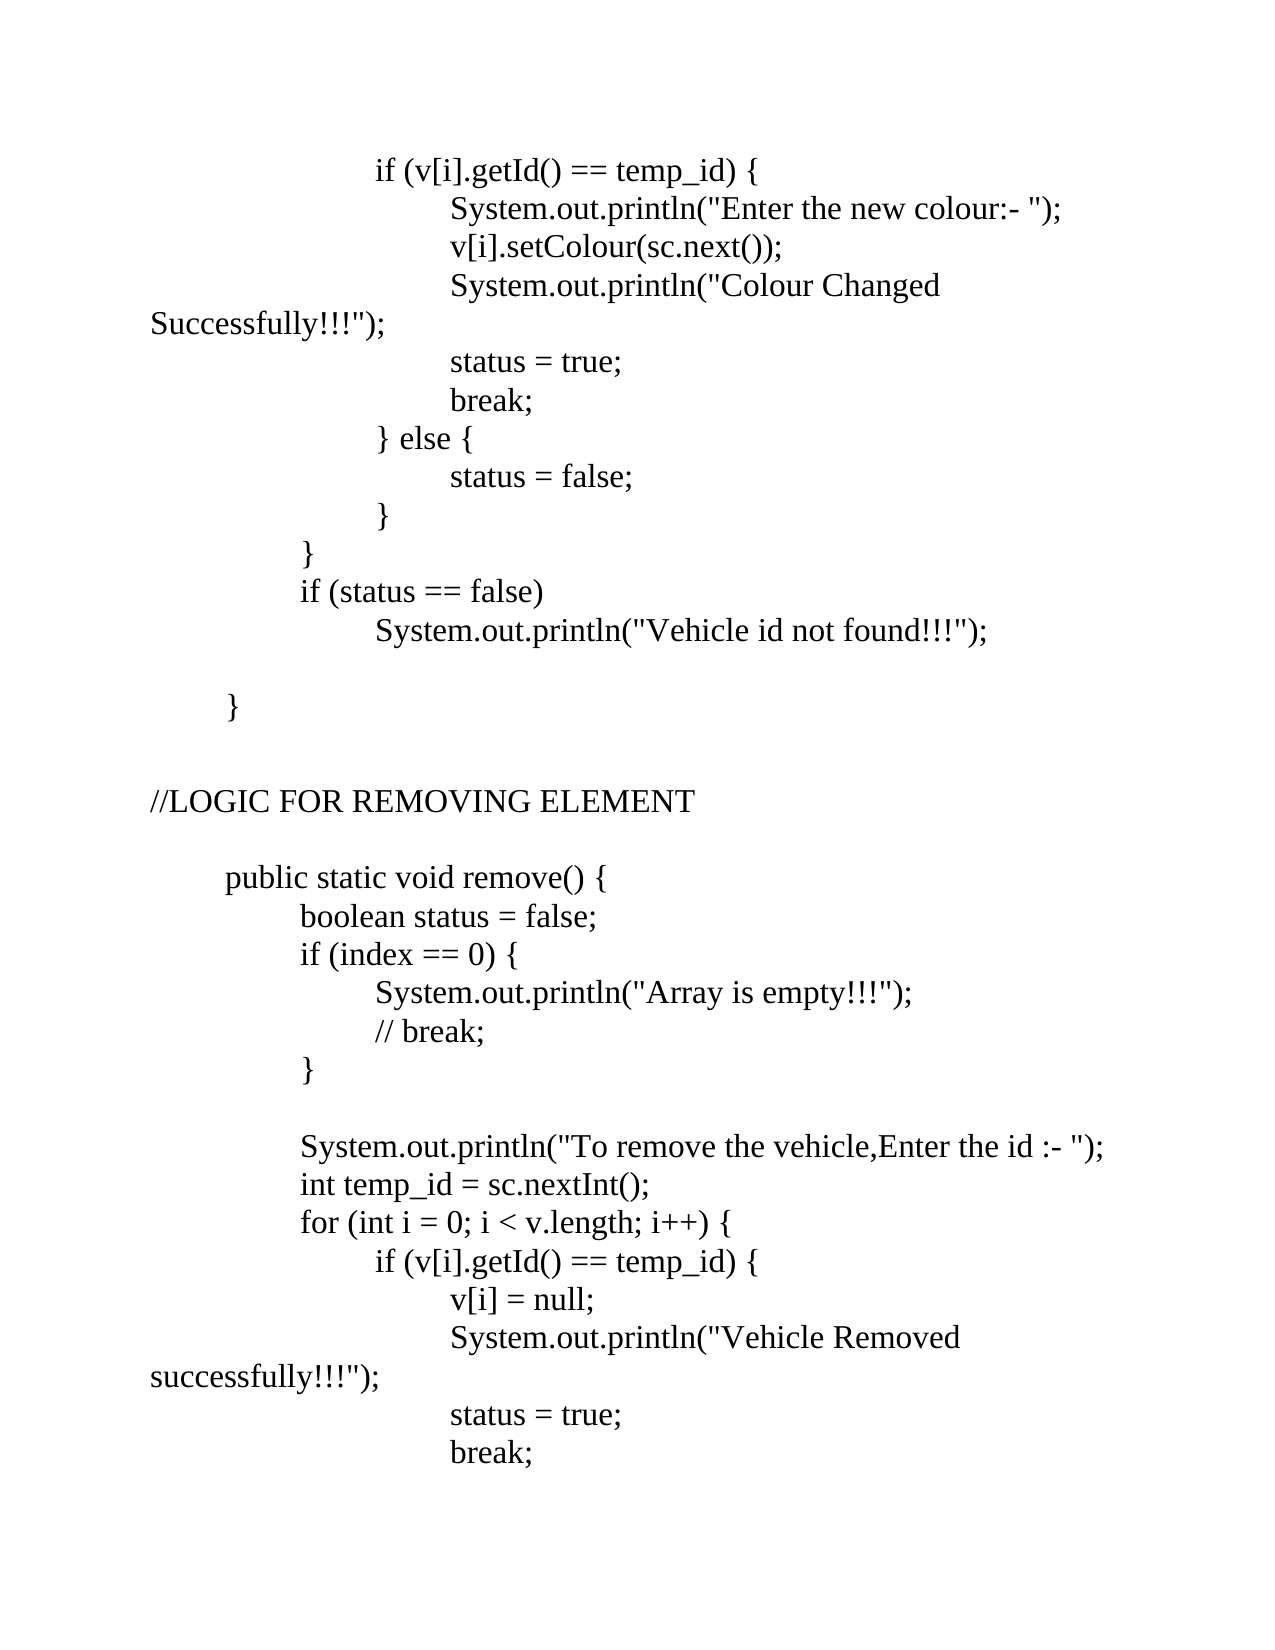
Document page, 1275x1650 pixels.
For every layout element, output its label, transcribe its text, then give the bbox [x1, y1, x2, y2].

text if (v[i].getId() == temp_id) { [150, 1241, 1125, 1279]
text v[i].setColour(sc.next()); [150, 227, 1125, 265]
text status = false; [150, 457, 1125, 495]
text } [150, 533, 1125, 572]
text status = true; [150, 1394, 1125, 1433]
text if (status == false) [150, 572, 1125, 610]
text System.out.println("Vehicle Removed successfully!!!"); [150, 1318, 1125, 1394]
text v[i] = null; [150, 1279, 1125, 1318]
text break; [150, 1433, 1125, 1471]
text if (v[i].getId() == temp_id) { [150, 150, 1125, 188]
text System.out.println("Vehicle id not found!!!"); [150, 610, 1125, 648]
text break; [150, 380, 1125, 418]
text System.out.println("Array is empty!!!"); [150, 973, 1125, 1011]
text //LOGIC FOR REMOVING ELEMENT [150, 781, 1125, 819]
text } [150, 1049, 1125, 1088]
text boolean status = false; [150, 896, 1125, 934]
text status = true; [150, 342, 1125, 380]
text System.out.println("Colour Changed Successfully!!!"); [150, 265, 1125, 342]
text int temp_id = sc.nextInt(); [150, 1164, 1125, 1203]
text System.out.println("To remove the vehicle,Enter the id :- "); [150, 1126, 1125, 1164]
text } [150, 687, 1125, 725]
text // break; [150, 1011, 1125, 1049]
text for (int i = 0; i < v.length; i++) { [150, 1203, 1125, 1241]
text } [150, 495, 1125, 533]
text System.out.println("Enter the new colour:- "); [150, 188, 1125, 227]
text public static void remove() { [150, 858, 1125, 896]
text } else { [150, 418, 1125, 457]
text if (index == 0) { [150, 934, 1125, 973]
